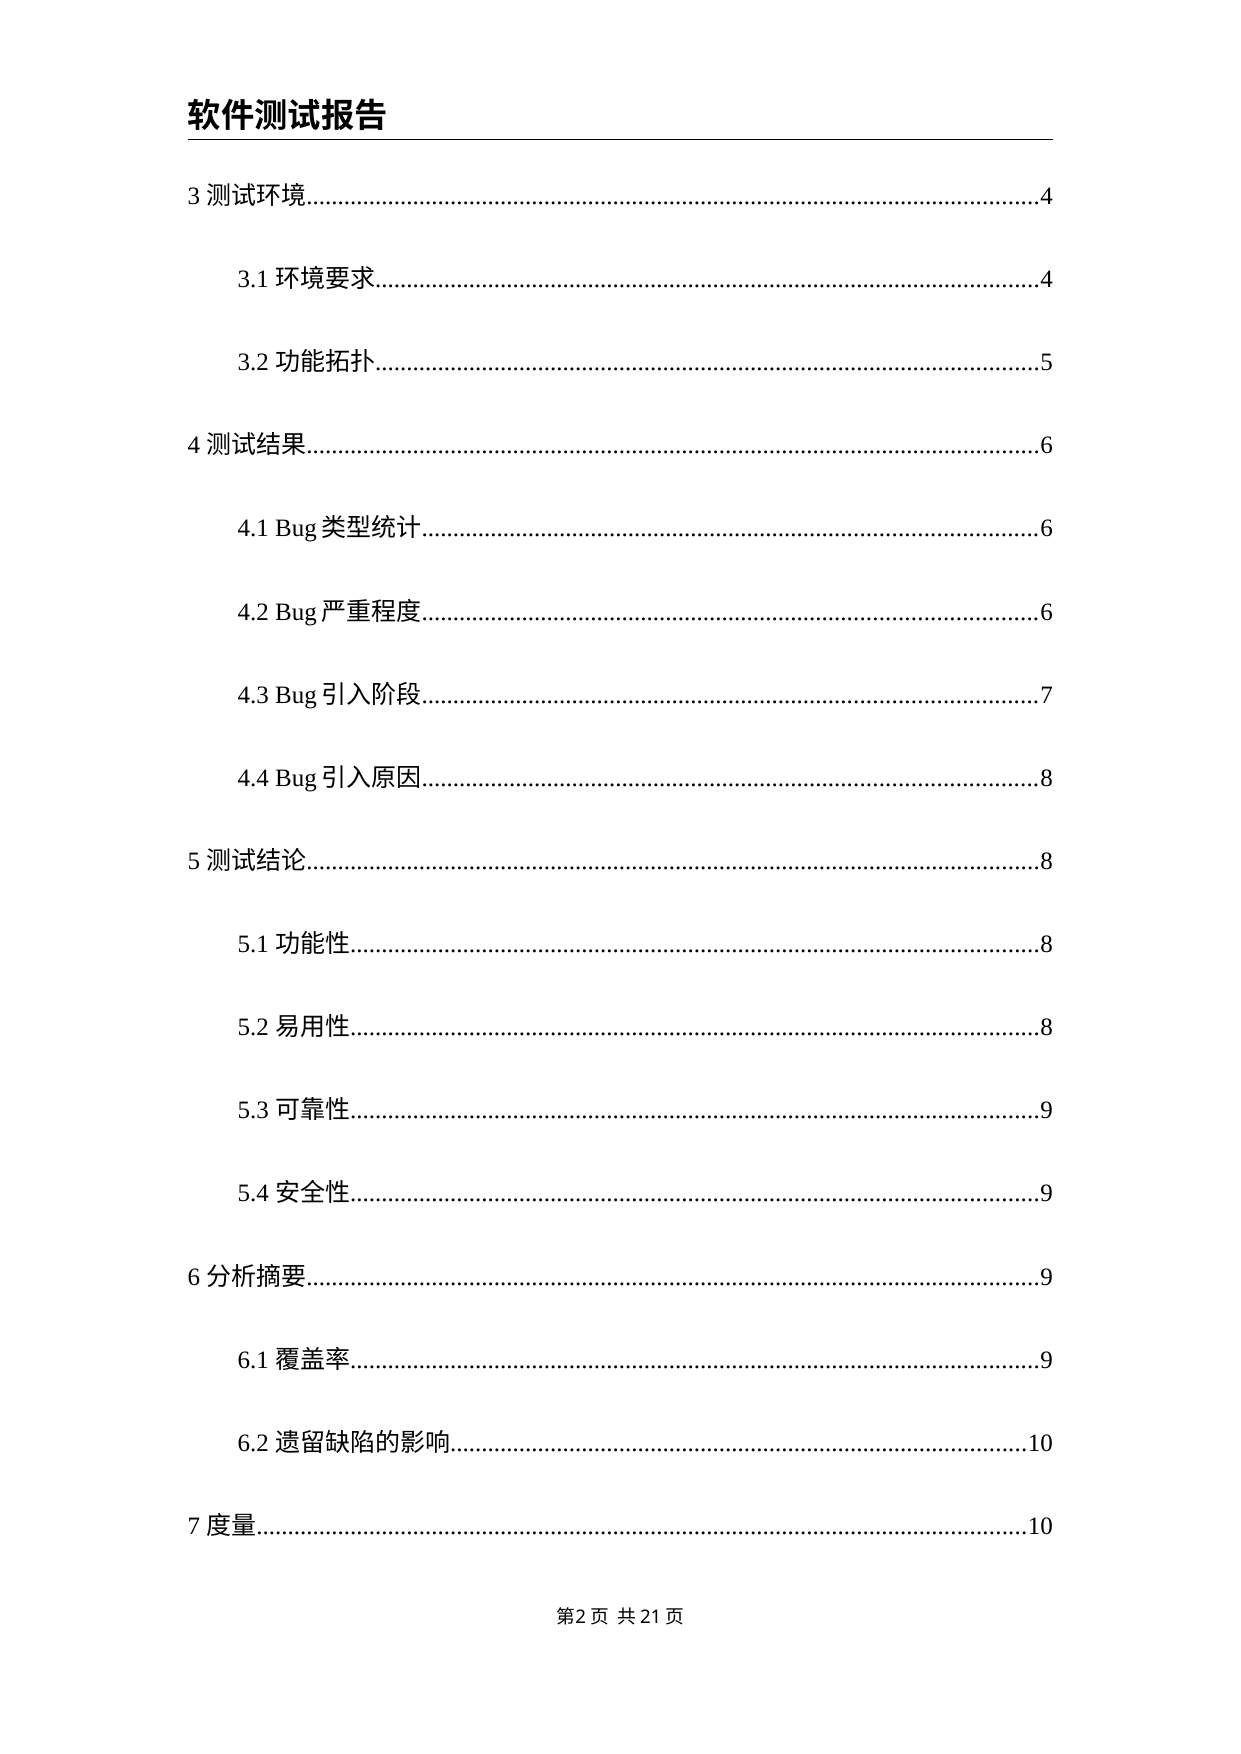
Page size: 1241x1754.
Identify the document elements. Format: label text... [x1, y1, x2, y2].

text 5.1 功能性 8 [237, 909, 1053, 974]
text 4.3 Bug引入阶段 7 [237, 660, 1053, 725]
text 5.4 安全性 9 [237, 1158, 1053, 1223]
text 4.2 Bug严重程度 6 [237, 577, 1053, 642]
text 5.2 易用性 8 [237, 992, 1053, 1057]
text 3 测试环境 4 [187, 161, 1053, 226]
text 5.3 可靠性 9 [237, 1075, 1053, 1140]
text 4.4 Bug引入原因 8 [237, 743, 1053, 808]
text 3.1 环境要求 4 [237, 244, 1053, 309]
text 6 分析摘要 9 [187, 1242, 1053, 1307]
text 6.2 遗留缺陷的影响 10 [237, 1408, 1053, 1473]
text 5 测试结论 8 [187, 826, 1053, 891]
text 4 测试结果 6 [187, 410, 1053, 475]
text 6.1 覆盖率 9 [237, 1325, 1053, 1390]
text 3.2 功能拓扑 5 [237, 327, 1053, 392]
text 4.1 Bug类型统计 6 [237, 493, 1053, 558]
text 7 度量 10 [187, 1491, 1053, 1556]
